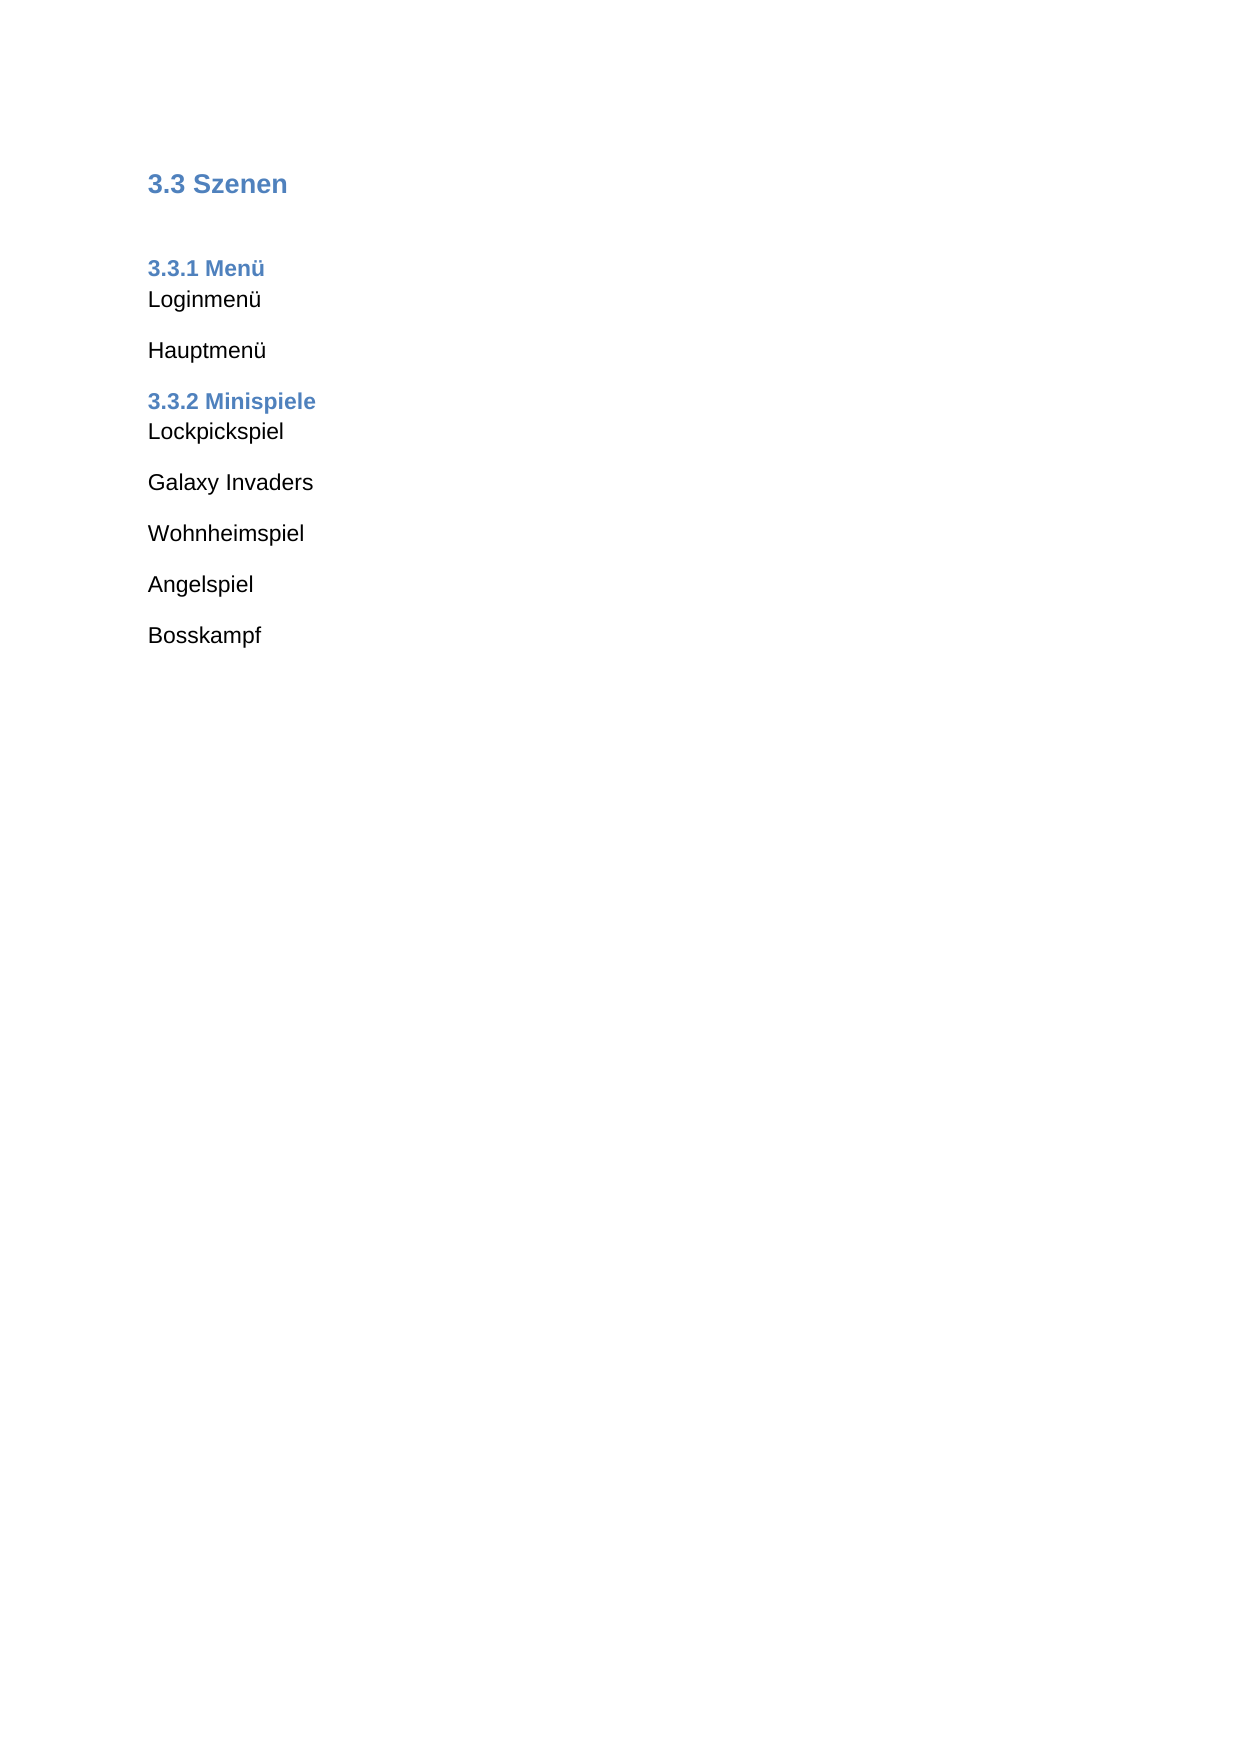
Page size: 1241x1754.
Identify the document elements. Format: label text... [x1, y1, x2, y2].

text Hauptmenü [148, 337, 1093, 363]
text Lockpickspiel [148, 418, 1093, 444]
text Loginmenü [148, 286, 1093, 312]
text Angelspiel [148, 571, 1093, 597]
text Galaxy Invaders [148, 469, 1093, 495]
text Bosskampf [148, 622, 1093, 648]
subtitle 3.3.2 Minispiele [148, 388, 1093, 414]
subtitle 3.3.1 Menü [148, 255, 1093, 282]
text Wohnheimspiel [148, 520, 1093, 546]
subtitle 3.3 Szenen [148, 168, 1093, 200]
